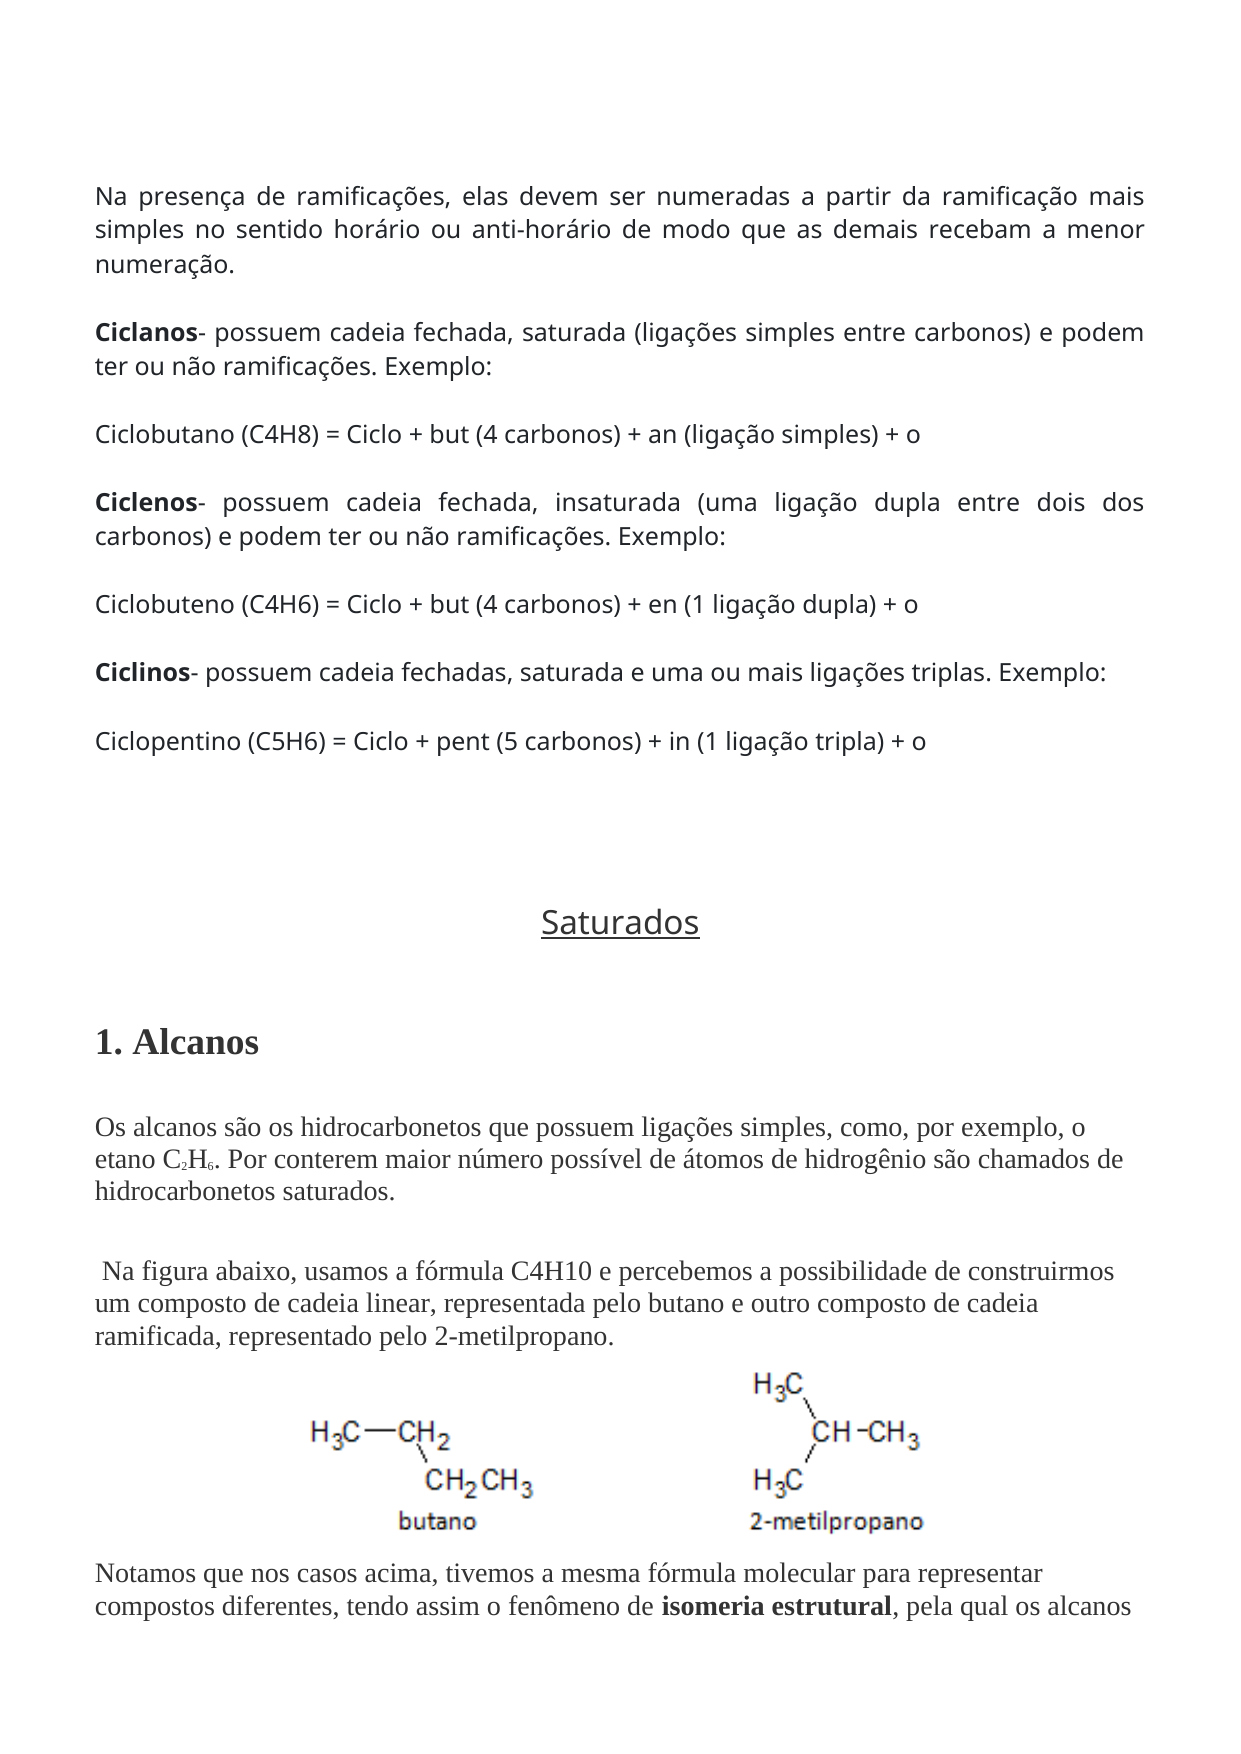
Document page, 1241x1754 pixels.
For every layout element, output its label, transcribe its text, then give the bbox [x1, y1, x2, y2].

text Ciclobutano (C4H8) = Ciclo + but (4 carbonos) + an (ligação simples) + o [94, 417, 1146, 451]
text Ciclobuteno (C4H6) = Ciclo + but (4 carbonos) + en (1 ligação dupla) + o [94, 587, 1146, 621]
text Ciclopentino (C5H6) = Ciclo + pent (5 carbonos) + in (1 ligação tripla) + o [94, 723, 1146, 757]
text Os alcanos são os hidrocarbonetos que possuem ligações simples, como, por exemplo, o etano C2H6. Por conterem maior número possível de átomos de hidrogênio são chamados de hidrocarbonetos saturados. [94, 1110, 1146, 1207]
picture [307, 1367, 939, 1551]
text Ciclinos- possuem cadeia fechadas, saturada e uma ou mais ligações triplas. Exemplo: [94, 655, 1146, 689]
subtitle 1. Alcanos [94, 991, 1146, 1063]
subtitle Saturados [94, 872, 1146, 944]
text Ciclanos- possuem cadeia fechada, saturada (ligações simples entre carbonos) e podem ter ou não ramificações. Exemplo: [94, 314, 1146, 382]
text Na presença de ramificações, elas devem ser numeradas a partir da ramificação mais simples no sentido horário ou anti-horário de modo que as demais recebam a menor numeração. [94, 178, 1146, 280]
text Ciclenos- possuem cadeia fechada, insaturada (uma ligação dupla entre dois dos carbonos) e podem ter ou não ramificações. Exemplo: [94, 485, 1146, 553]
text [94, 1556, 1146, 1621]
text Na figura abaixo, usamos a fórmula C4H10 e percebemos a possibilidade de construirmos um composto de cadeia linear, representada pelo butano e outro composto de cadeia ramificada, representado pelo 2-metilpropano. [94, 1254, 1146, 1351]
